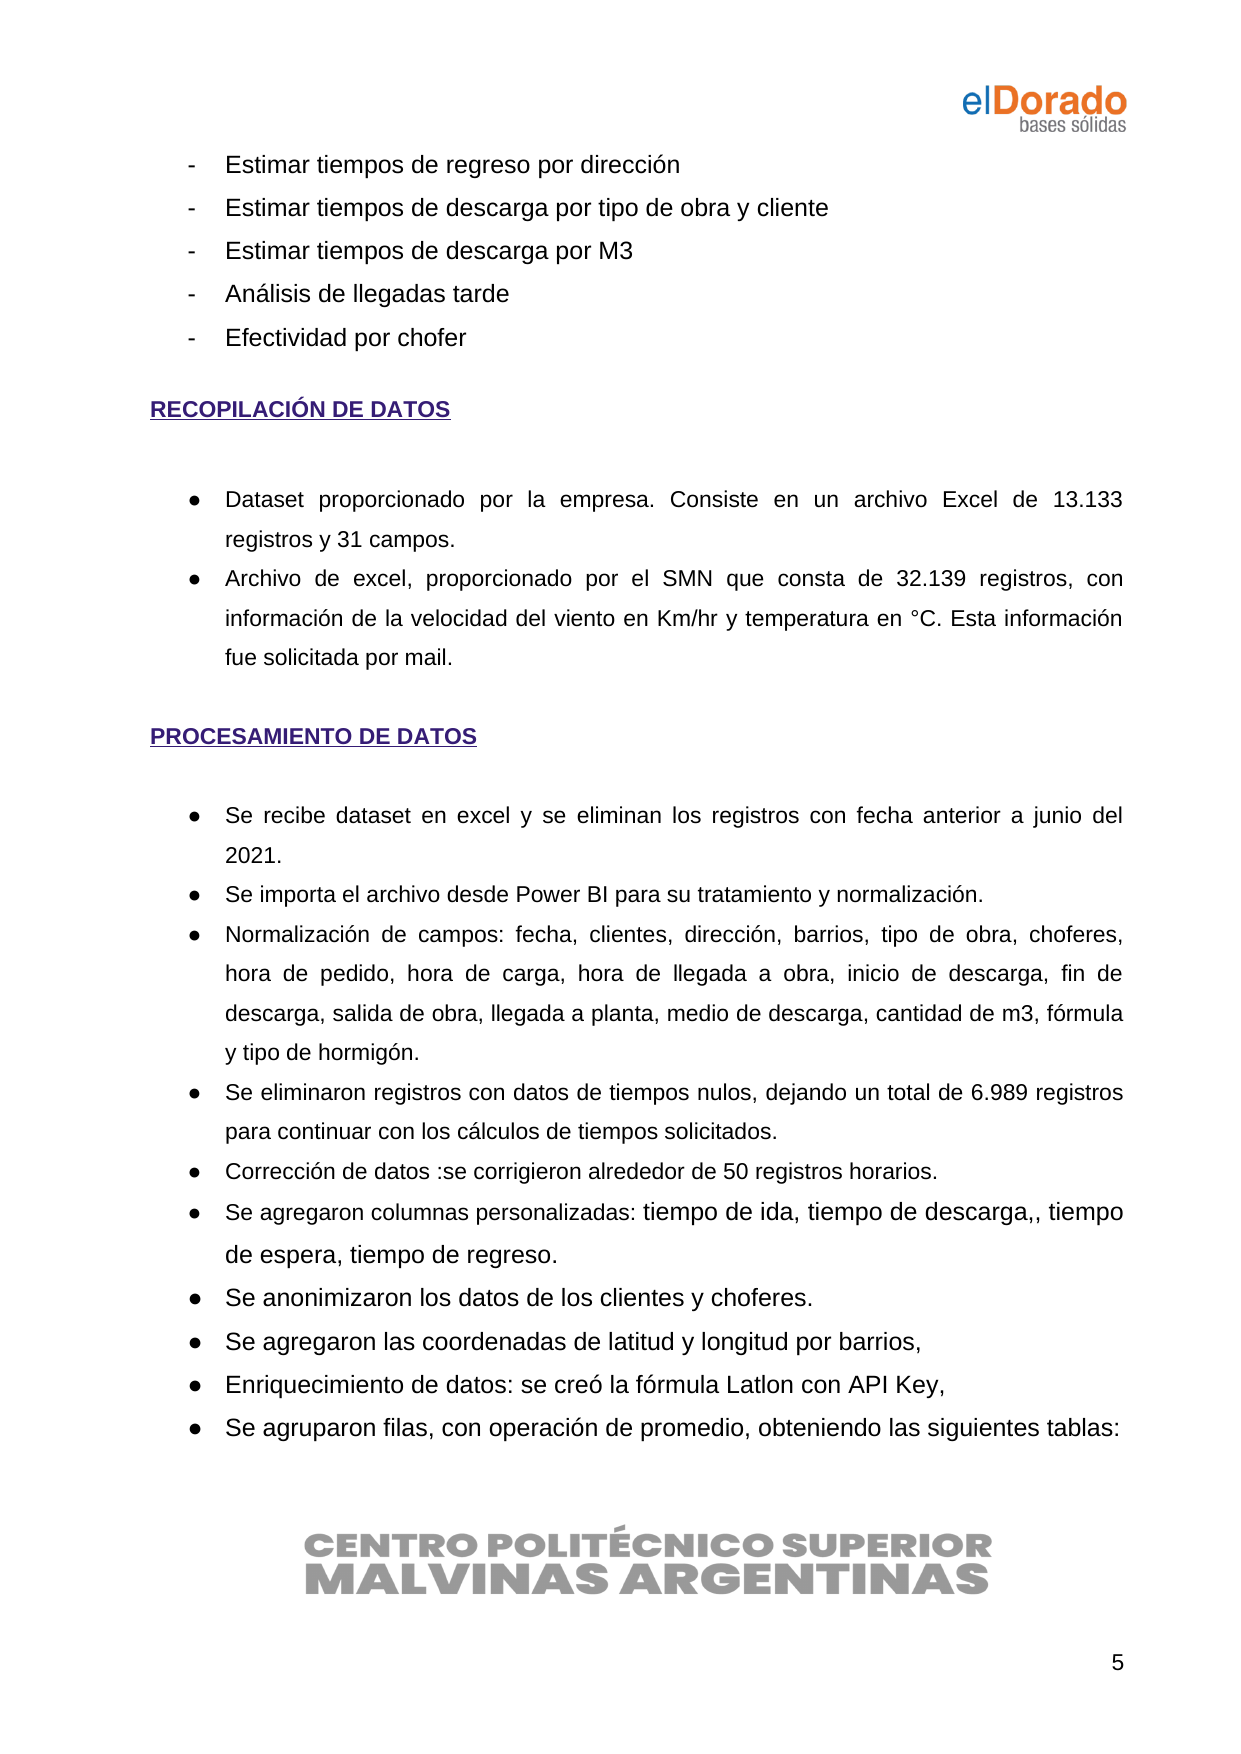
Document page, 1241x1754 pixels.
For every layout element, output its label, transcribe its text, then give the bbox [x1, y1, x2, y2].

list Se recibe dataset en excel y se eliminan los registros con fecha anterior a junio del 2021. [187, 802, 1124, 868]
picture [296, 1477, 994, 1645]
list Dataset proporcionado por la empresa. Consiste en un archivo Excel de 13.133 registros y 31 campos. [187, 486, 1124, 552]
picture [959, 75, 1162, 143]
list Archivo de excel, proporcionado por el SMN que consta de 32.139 registros, con información de la velocidad del viento en Km/hr y temperatura en °C. Esta información fue solicitada por mail. [187, 565, 1124, 671]
list Enriquecimiento de datos: se creó la fórmula Latlon con API Key, [187, 1369, 1124, 1398]
list Se agregaron columnas personalizadas: tiempo de ida, tiempo de descarga,, tiempo de espera, tiempo de regreso. [187, 1197, 1124, 1269]
list Análisis de llegadas tarde [187, 279, 1124, 308]
list Efectividad por chofer [187, 322, 1124, 351]
list Se agruparon filas, con operación de promedio, obteniendo las siguientes tablas: [187, 1413, 1124, 1441]
list Se eliminaron registros con datos de tiempos nulos, dejando un total de 6.989 registros para continuar con los cálculos de tiempos solicitados. [187, 1079, 1124, 1144]
list Normalización de campos: fecha, clientes, dirección, barrios, tipo de obra, choferes, hora de pedido, hora de carga, hora de llegada a obra, inicio de descarga, fin de descarga, salida de obra, llegada a planta, medio de descarga, cantidad de m3, fórmula y tipo de hormigón. [187, 921, 1124, 1066]
list Corrección de datos :se corrigieron alrededor de 50 registros horarios. [187, 1158, 1124, 1184]
list Estimar tiempos de regreso por dirección [187, 150, 1124, 179]
list Se importa el archivo desde Power BI para su tratamiento y normalización. [187, 881, 1124, 908]
list Se agregaron las coordenadas de latitud y longitud por barrios, [187, 1326, 1124, 1355]
list Estimar tiempos de descarga por M3 [187, 236, 1124, 265]
text RECOPILACIÓN DE DATOS [150, 396, 1124, 422]
list Estimar tiempos de descarga por tipo de obra y cliente [187, 193, 1124, 222]
list Se anonimizaron los datos de los clientes y choferes. [187, 1283, 1124, 1312]
text PROCESAMIENTO DE DATOS [150, 723, 1124, 750]
